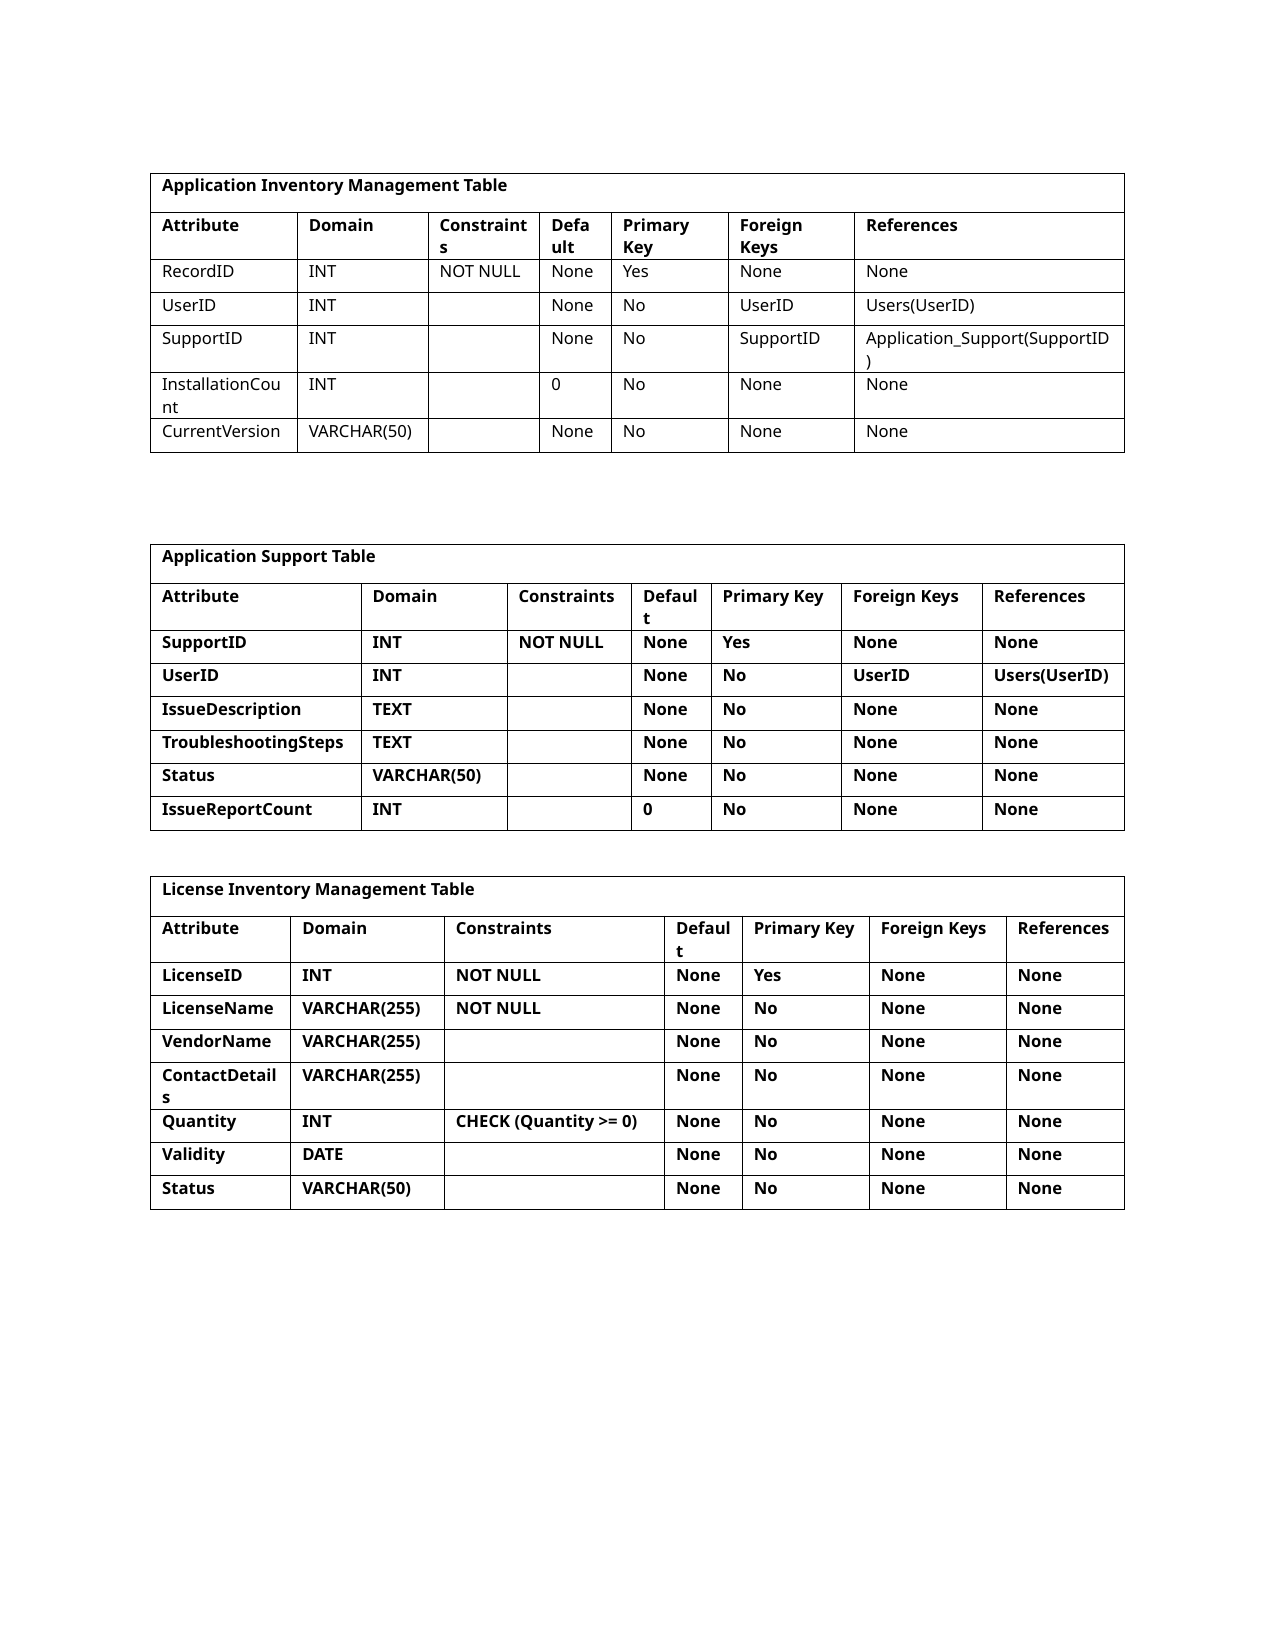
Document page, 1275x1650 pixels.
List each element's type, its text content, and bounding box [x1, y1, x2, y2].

table_cell None [1007, 1110, 1124, 1142]
table_cell INT [298, 260, 428, 292]
table_cell None [870, 1063, 1006, 1108]
table_cell Status [151, 1176, 290, 1208]
table_cell None [632, 664, 711, 696]
table_cell References [855, 213, 1124, 259]
table_cell None [855, 260, 1124, 292]
table_cell None [1007, 1030, 1124, 1062]
table_cell None [983, 764, 1124, 796]
table_cell IssueReportCount [151, 797, 361, 829]
table_cell None [665, 1143, 742, 1175]
table_cell No [743, 1176, 869, 1208]
table_cell VARCHAR(50) [362, 764, 507, 796]
table_cell TEXT [362, 731, 507, 763]
table_cell Primary Key [743, 917, 869, 962]
table_cell None [842, 697, 982, 729]
table_cell INT [298, 373, 428, 418]
table_header Application Inventory Management Table [151, 174, 1124, 212]
table_cell Attribute [151, 584, 361, 629]
table_cell Constraints [508, 584, 631, 629]
table_cell UserID [151, 293, 297, 325]
table_cell None [540, 326, 611, 372]
table_cell Constraints [445, 917, 664, 962]
table_cell None [870, 1110, 1006, 1142]
table_cell None [870, 1176, 1006, 1208]
table_cell VARCHAR(50) [298, 419, 428, 452]
table_cell No [612, 373, 728, 418]
table_cell None [983, 697, 1124, 729]
table_cell None [855, 419, 1124, 452]
table_cell [429, 293, 539, 325]
table_cell NOT NULL [508, 631, 631, 663]
table_cell None [665, 1176, 742, 1208]
table_cell [445, 1143, 664, 1175]
table_cell No [743, 1110, 869, 1142]
table_cell None [665, 1063, 742, 1108]
table_cell None [540, 419, 611, 452]
table_cell Primary Key [712, 584, 841, 629]
table_cell No [743, 996, 869, 1029]
table_cell References [983, 584, 1124, 629]
table_cell CHECK (Quantity >= 0) [445, 1110, 664, 1142]
table_cell [508, 664, 631, 696]
table_cell 0 [632, 797, 711, 829]
table_cell [445, 1063, 664, 1108]
table_cell [445, 1176, 664, 1208]
table_cell No [712, 797, 841, 829]
table_cell No [612, 326, 728, 372]
table_cell DATE [291, 1143, 444, 1175]
table_cell None [632, 697, 711, 729]
table_cell No [712, 664, 841, 696]
table_cell No [743, 1063, 869, 1108]
table_cell References [1007, 917, 1124, 962]
table_cell INT [362, 797, 507, 829]
table_cell None [632, 631, 711, 663]
table_cell None [1007, 1143, 1124, 1175]
table_cell Foreign Keys [729, 213, 854, 259]
table_cell 0 [540, 373, 611, 418]
table_cell None [870, 996, 1006, 1029]
table_cell Default [665, 917, 742, 962]
table_cell None [1007, 963, 1124, 995]
table_cell None [983, 797, 1124, 829]
table_cell Users(UserID) [983, 664, 1124, 696]
table_cell None [540, 260, 611, 292]
table_cell None [729, 373, 854, 418]
table_cell None [842, 631, 982, 663]
table_cell Domain [291, 917, 444, 962]
table_cell None [855, 373, 1124, 418]
table_cell [429, 326, 539, 372]
table_cell Domain [362, 584, 507, 629]
table_cell Yes [712, 631, 841, 663]
table_cell IssueDescription [151, 697, 361, 729]
table_cell SupportID [729, 326, 854, 372]
table_cell None [665, 963, 742, 995]
table_cell ContactDetails [151, 1063, 290, 1108]
table_cell RecordID [151, 260, 297, 292]
table_cell SupportID [151, 631, 361, 663]
table_cell None [870, 1030, 1006, 1062]
table_cell No [712, 764, 841, 796]
table_cell Foreign Keys [842, 584, 982, 629]
table_header Application Support Table [151, 545, 1124, 583]
table_cell VendorName [151, 1030, 290, 1062]
table_header License Inventory Management Table [151, 877, 1124, 916]
table_cell Default [540, 213, 611, 259]
table_cell No [743, 1143, 869, 1175]
table_cell [508, 797, 631, 829]
table_cell None [632, 731, 711, 763]
table_cell INT [362, 631, 507, 663]
table_cell UserID [842, 664, 982, 696]
table_cell TroubleshootingSteps [151, 731, 361, 763]
table_cell VARCHAR(255) [291, 1030, 444, 1062]
table_cell No [712, 731, 841, 763]
table_cell INT [298, 326, 428, 372]
table_cell LicenseName [151, 996, 290, 1029]
table_cell NOT NULL [445, 996, 664, 1029]
table_cell [508, 697, 631, 729]
table_cell Attribute [151, 213, 297, 259]
table_cell UserID [151, 664, 361, 696]
table_cell UserID [729, 293, 854, 325]
table_cell None [729, 260, 854, 292]
table_cell None [540, 293, 611, 325]
table_cell [429, 373, 539, 418]
table_cell None [665, 1110, 742, 1142]
table_cell [508, 731, 631, 763]
table_cell No [743, 1030, 869, 1062]
table_cell TEXT [362, 697, 507, 729]
table_cell Primary Key [612, 213, 728, 259]
table_cell CurrentVersion [151, 419, 297, 452]
table_cell Application_Support(SupportID) [855, 326, 1124, 372]
table_cell None [842, 731, 982, 763]
table_cell None [842, 797, 982, 829]
table_cell VARCHAR(50) [291, 1176, 444, 1208]
table_cell Yes [743, 963, 869, 995]
table_cell None [983, 631, 1124, 663]
table_cell None [665, 1030, 742, 1062]
table_cell Validity [151, 1143, 290, 1175]
table_cell No [612, 419, 728, 452]
table_cell None [983, 731, 1124, 763]
table_cell VARCHAR(255) [291, 996, 444, 1029]
table_cell VARCHAR(255) [291, 1063, 444, 1108]
table_cell None [1007, 1176, 1124, 1208]
table_cell None [870, 963, 1006, 995]
table_cell Domain [298, 213, 428, 259]
table_cell No [712, 697, 841, 729]
table_cell Users(UserID) [855, 293, 1124, 325]
table_cell [445, 1030, 664, 1062]
table_cell [508, 764, 631, 796]
table_cell No [612, 293, 728, 325]
table_cell Quantity [151, 1110, 290, 1142]
table_cell None [632, 764, 711, 796]
table_cell Status [151, 764, 361, 796]
table_cell Yes [612, 260, 728, 292]
table_cell Constraints [429, 213, 539, 259]
table_cell INT [362, 664, 507, 696]
table_cell INT [298, 293, 428, 325]
table_cell NOT NULL [429, 260, 539, 292]
table_cell NOT NULL [445, 963, 664, 995]
table_cell None [870, 1143, 1006, 1175]
table_cell Default [632, 584, 711, 629]
table_cell None [1007, 1063, 1124, 1108]
table_cell None [665, 996, 742, 1029]
table_cell INT [291, 1110, 444, 1142]
table_cell [429, 419, 539, 452]
table_cell Foreign Keys [870, 917, 1006, 962]
table_cell None [1007, 996, 1124, 1029]
table_cell InstallationCount [151, 373, 297, 418]
table_cell None [842, 764, 982, 796]
table_cell Attribute [151, 917, 290, 962]
table_cell SupportID [151, 326, 297, 372]
table_cell LicenseID [151, 963, 290, 995]
table_cell None [729, 419, 854, 452]
table_cell INT [291, 963, 444, 995]
